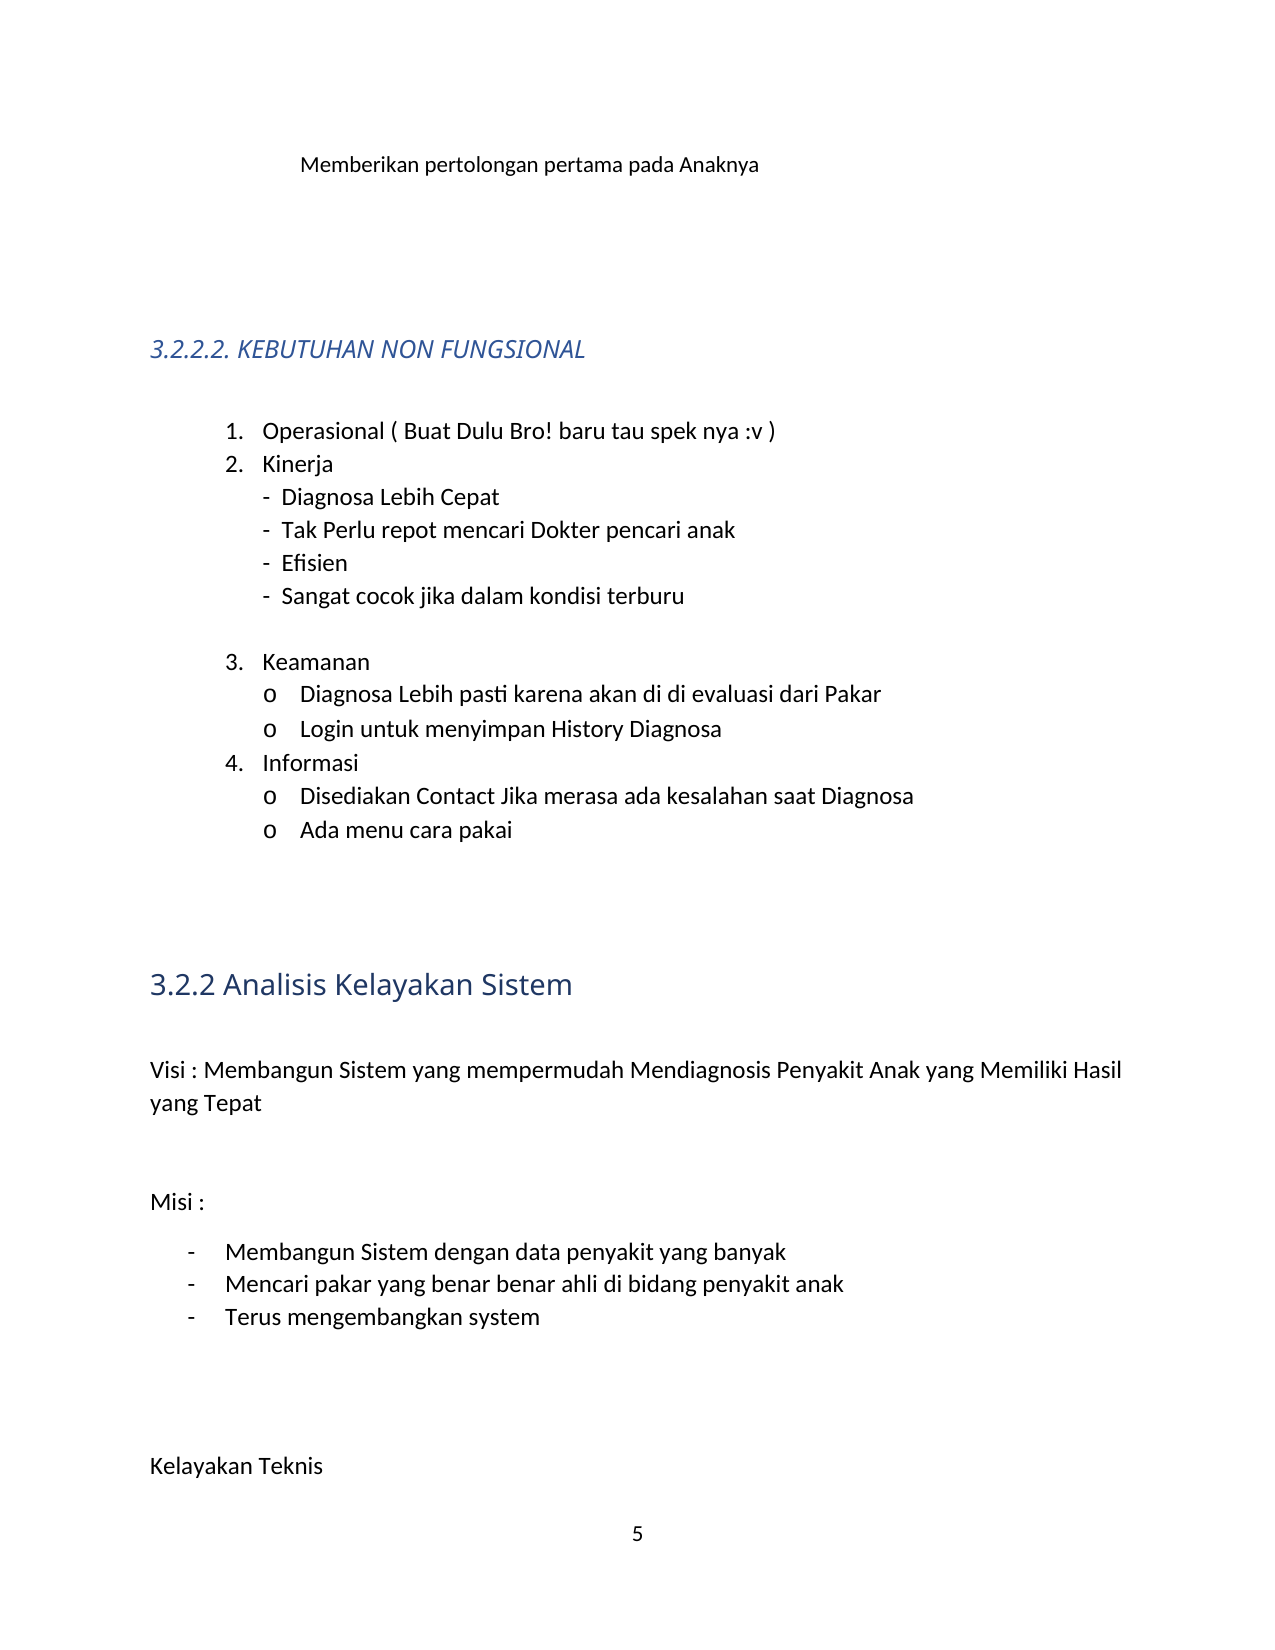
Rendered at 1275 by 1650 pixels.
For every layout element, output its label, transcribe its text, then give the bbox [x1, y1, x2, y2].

text Visi : Membangun Sistem yang mempermudah Mendiagnosis Penyakit Anak yang Memiliki Hasil yang Tepat [150, 1054, 1125, 1117]
text Misi : [150, 1186, 1125, 1217]
text Kelayakan Teknis [150, 1450, 1125, 1481]
list Disediakan Contact Jika merasa ada kesalahan saat Diagnosa [262, 780, 1125, 812]
text Memberikan pertolongan pertama pada Anaknya [225, 150, 1125, 178]
list Terus mengembangkan system [187, 1302, 1125, 1332]
subtitle 3.2.2.2. KEBUTUHAN NON FUNGSIONAL [150, 332, 1125, 366]
list Login untuk menyimpan History Diagnosa [262, 713, 1125, 744]
subtitle 3.2.2 Analisis Kelayakan Sistem [150, 964, 1125, 1004]
list Ada menu cara pakai [262, 814, 1125, 846]
list - Sangat cocok jika dalam kondisi terburu [262, 580, 1125, 610]
list - Efisien [262, 547, 1125, 577]
list - Diagnosa Lebih Cepat [262, 481, 1125, 512]
list Keamanan [225, 646, 1125, 676]
list Informasi [225, 747, 1125, 778]
list Diagnosa Lebih pasti karena akan di di evaluasi dari Pakar [262, 678, 1125, 710]
list Operasional ( Buat Dulu Bro! baru tau spek nya :v ) [225, 415, 1125, 446]
list Mencari pakar yang benar benar ahli di bidang penyakit anak [187, 1269, 1125, 1299]
list - Tak Perlu repot mencari Dokter pencari anak [262, 514, 1125, 544]
list Membangun Sistem dengan data penyakit yang banyak [187, 1236, 1125, 1266]
list Kinerja [225, 448, 1125, 479]
